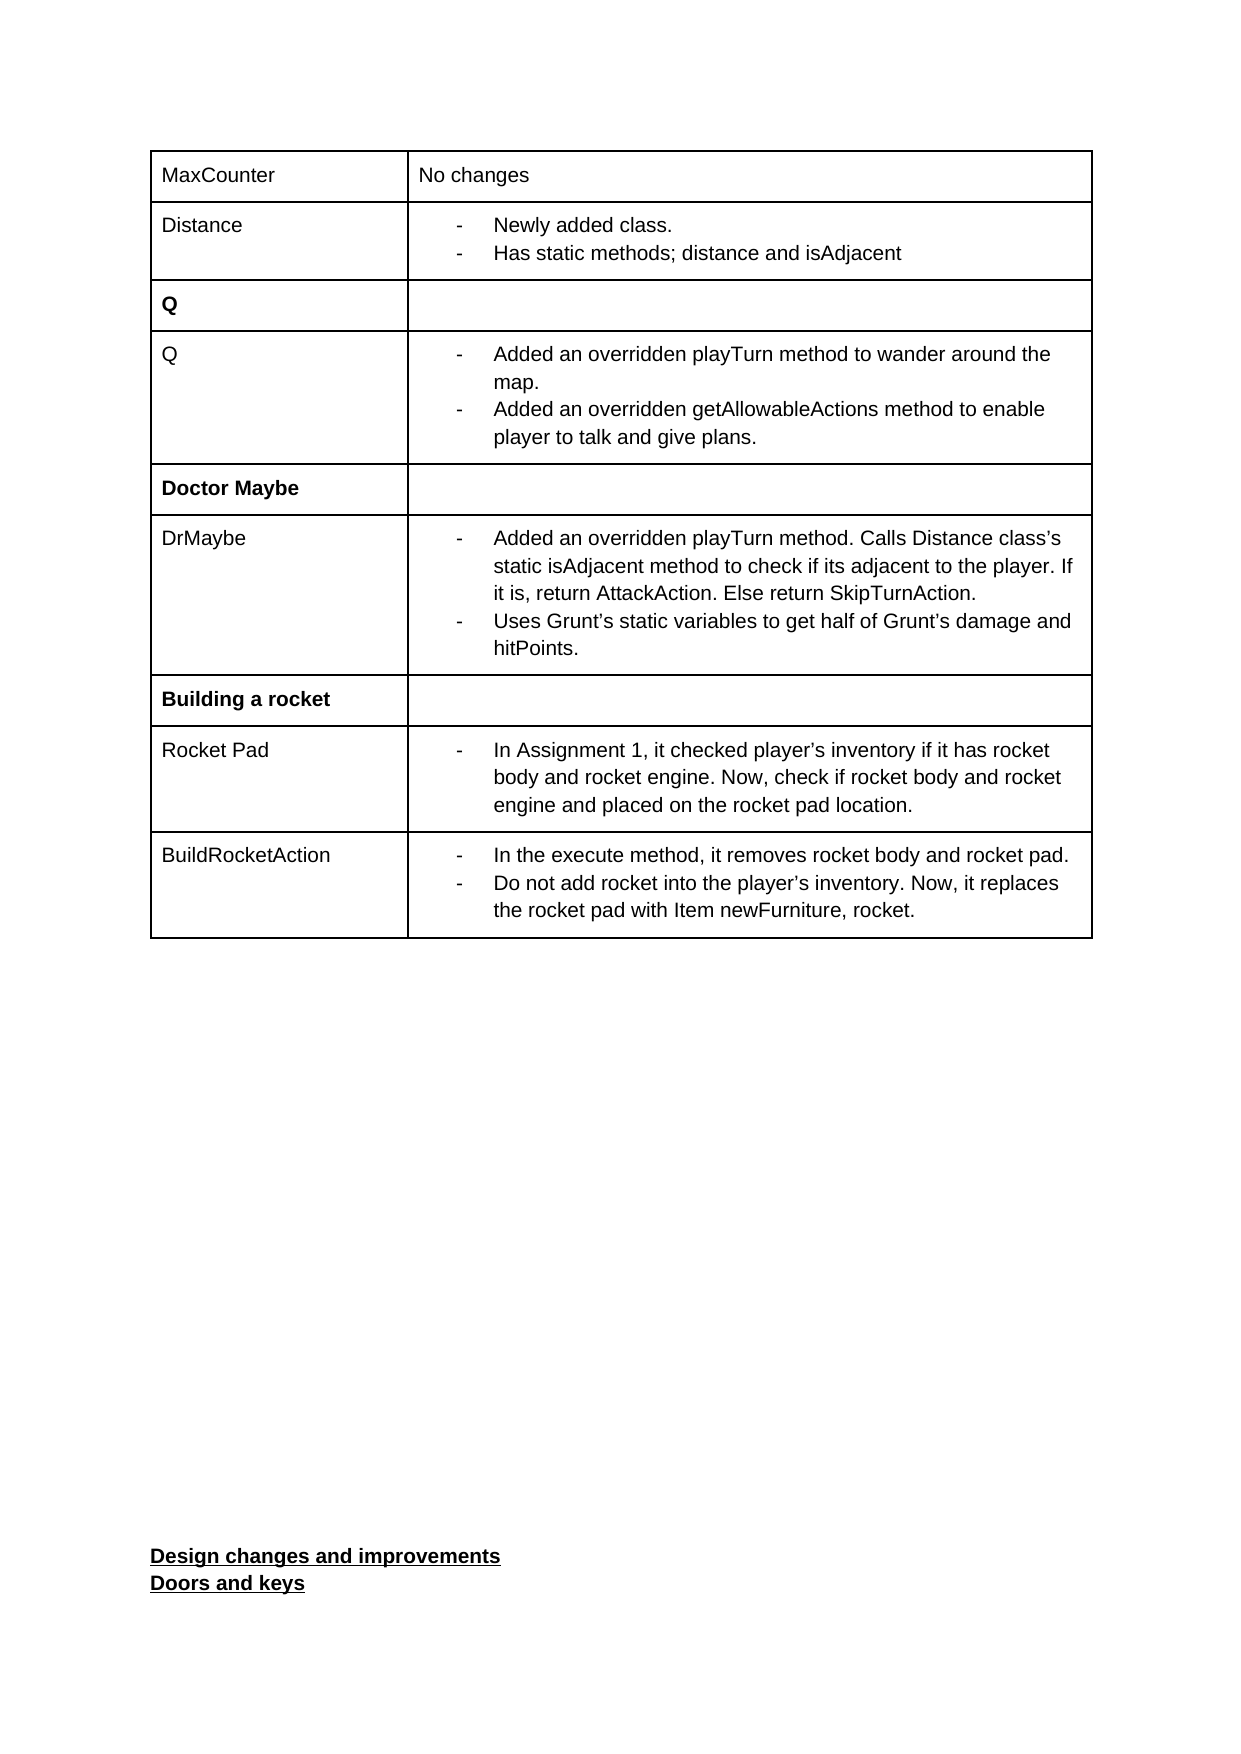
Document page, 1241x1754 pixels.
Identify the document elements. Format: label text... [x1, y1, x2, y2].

table_cell Added an overridden playTurn method to wander around the map. Added an overridden getAllowableActions method to enable player to talk and give plans. [409, 332, 1091, 463]
text Doors and keys [150, 1571, 1090, 1595]
table_cell Rocket Pad [152, 727, 407, 831]
table_cell Q [152, 281, 407, 330]
table_cell In Assignment 1, it checked player’s inventory if it has rocket body and rocket engine. Now, check if rocket body and rocket engine and placed on the rocket pad location. [409, 727, 1091, 831]
table_cell Building a rocket [152, 676, 407, 725]
table_cell [409, 676, 1091, 725]
table_cell BuildRocketAction [152, 833, 407, 937]
table_cell [409, 281, 1091, 330]
table_cell Distance [152, 203, 407, 279]
table_cell Added an overridden playTurn method. Calls Distance class’s static isAdjacent method to check if its adjacent to the player. If it is, return AttackAction. Else return SkipTurnAction. Uses Grunt’s static variables to get half of Grunt’s damage and hitPoints. [409, 516, 1091, 674]
table_cell [409, 465, 1091, 514]
table_cell MaxCounter [152, 152, 407, 201]
table_cell Newly added class. Has static methods; distance and isAdjacent [409, 203, 1091, 279]
table_cell Q [152, 332, 407, 463]
table_cell In the execute method, it removes rocket body and rocket pad. Do not add rocket into the player’s inventory. Now, it replaces the rocket pad with Item newFurniture, rocket. [409, 833, 1091, 937]
table_cell No changes [409, 152, 1091, 201]
table_cell DrMaybe [152, 516, 407, 674]
text Design changes and improvements [150, 1544, 1090, 1568]
table_cell Doctor Maybe [152, 465, 407, 514]
